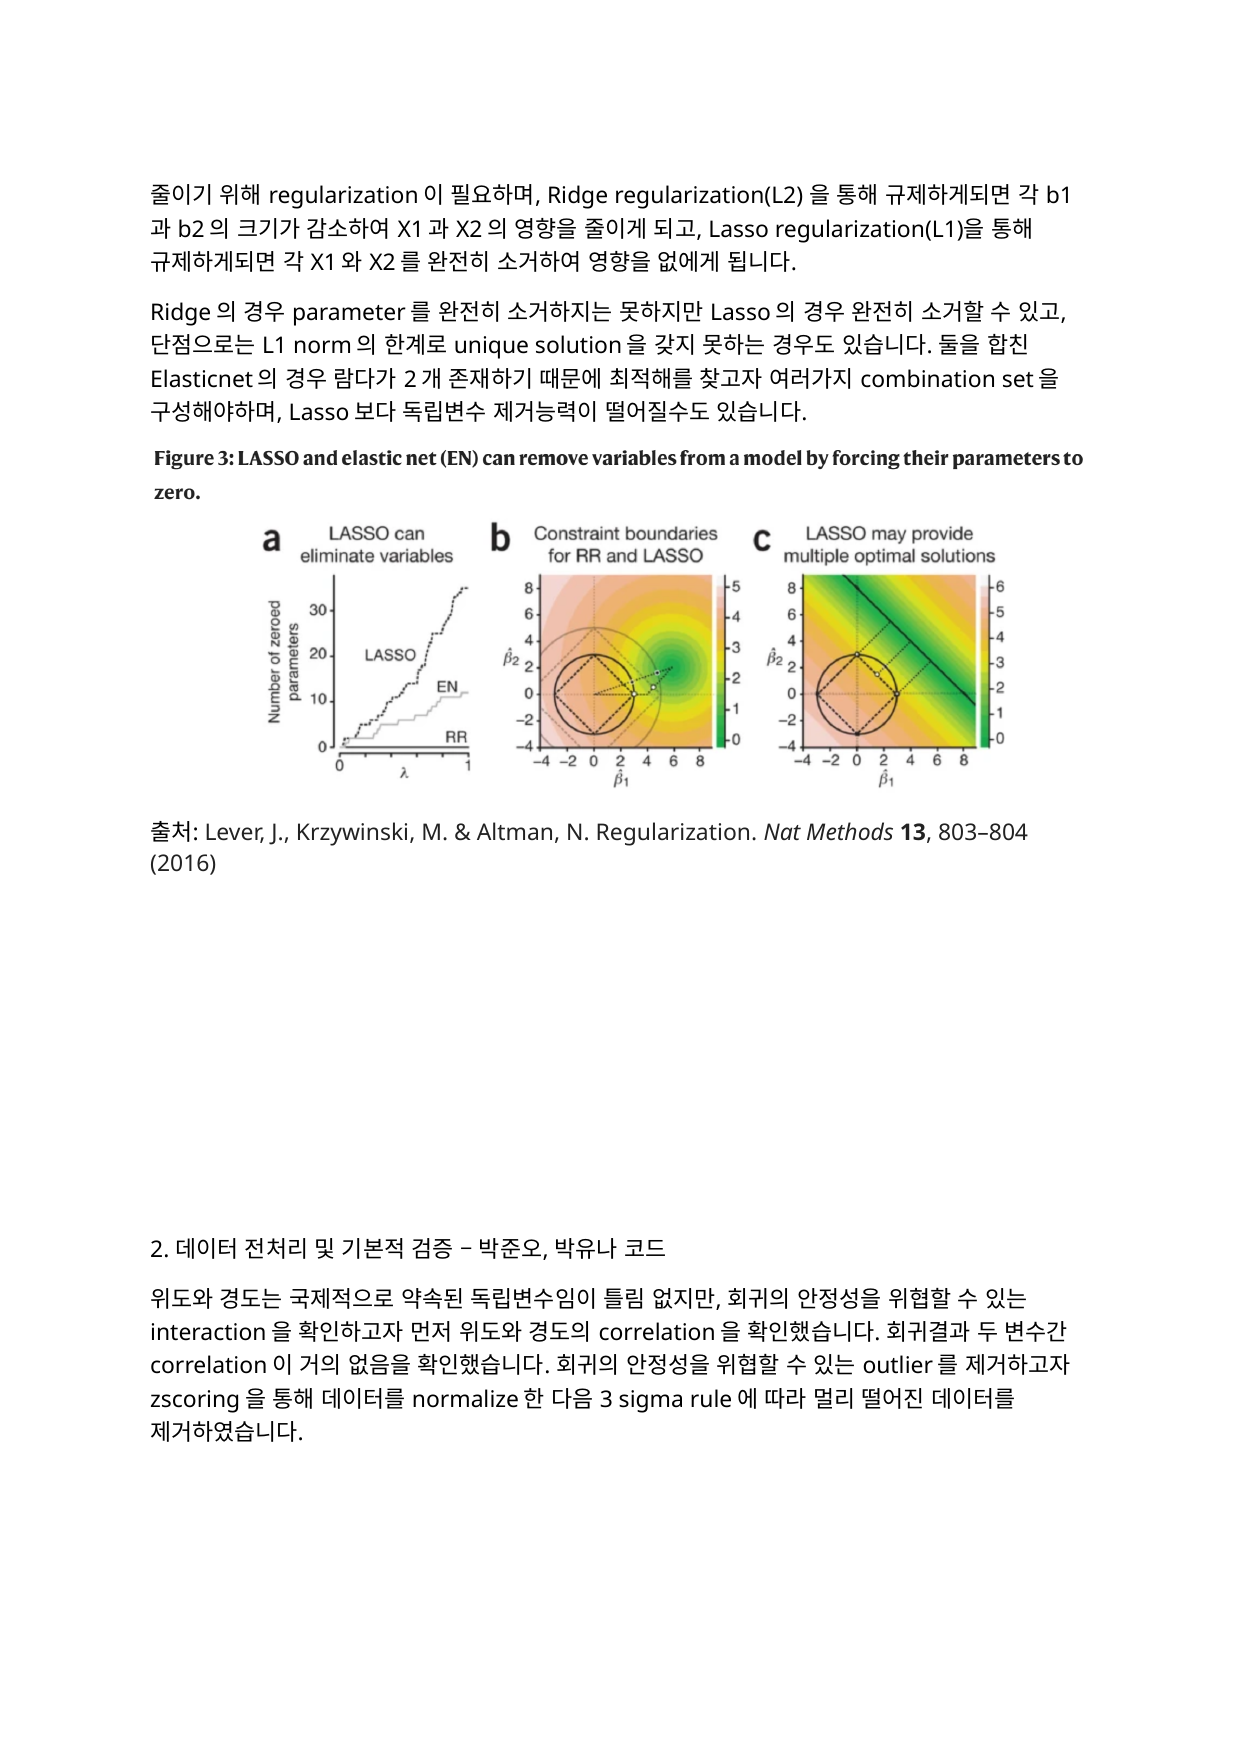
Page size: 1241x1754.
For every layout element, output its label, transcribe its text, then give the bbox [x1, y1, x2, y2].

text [150, 177, 1090, 277]
text Ridge의 경우 parameter를 완전히 소거하지는 못하지만 Lasso의 경우 완전히 소거할 수 있고, 단점으로는 L1 norm의 한계로 unique solution을 갖지 못하는 경우도 있습니다. 둘을 합친 Elasticnet의 경우 람다가 2개 존재하기 때문에 최적해를 찾고자 여러가지 combination set을 구성해야하며, Lasso보다 독립변수 제거능력이 떨어질수도 있습니다. [150, 294, 1090, 427]
picture [150, 443, 1091, 798]
text 위도와 경도는 국제적으로 약속된 독립변수임이 틀림 없지만, 회귀의 안정성을 위협할 수 있는 interaction을 확인하고자 먼저 위도와 경도의 correlation을 확인했습니다. 회귀결과 두 변수간 correlation이 거의 없음을 확인했습니다. 회귀의 안정성을 위협할 수 있는 outlier를 제거하고자 zscoring을 통해 데이터를 normalize한 다음 3 sigma rule에 따라 멀리 떨어진 데이터를 제거하였습니다. [150, 1281, 1090, 1447]
text 2. 데이터 전처리 및 기본적 검증 – 박준오, 박유나 코드 [150, 1231, 1090, 1264]
text 출처: Lever, J., Krzywinski, M. & Altman, N. Regularization. Nat Methods 13, 803–804 (2016) [150, 814, 1090, 878]
